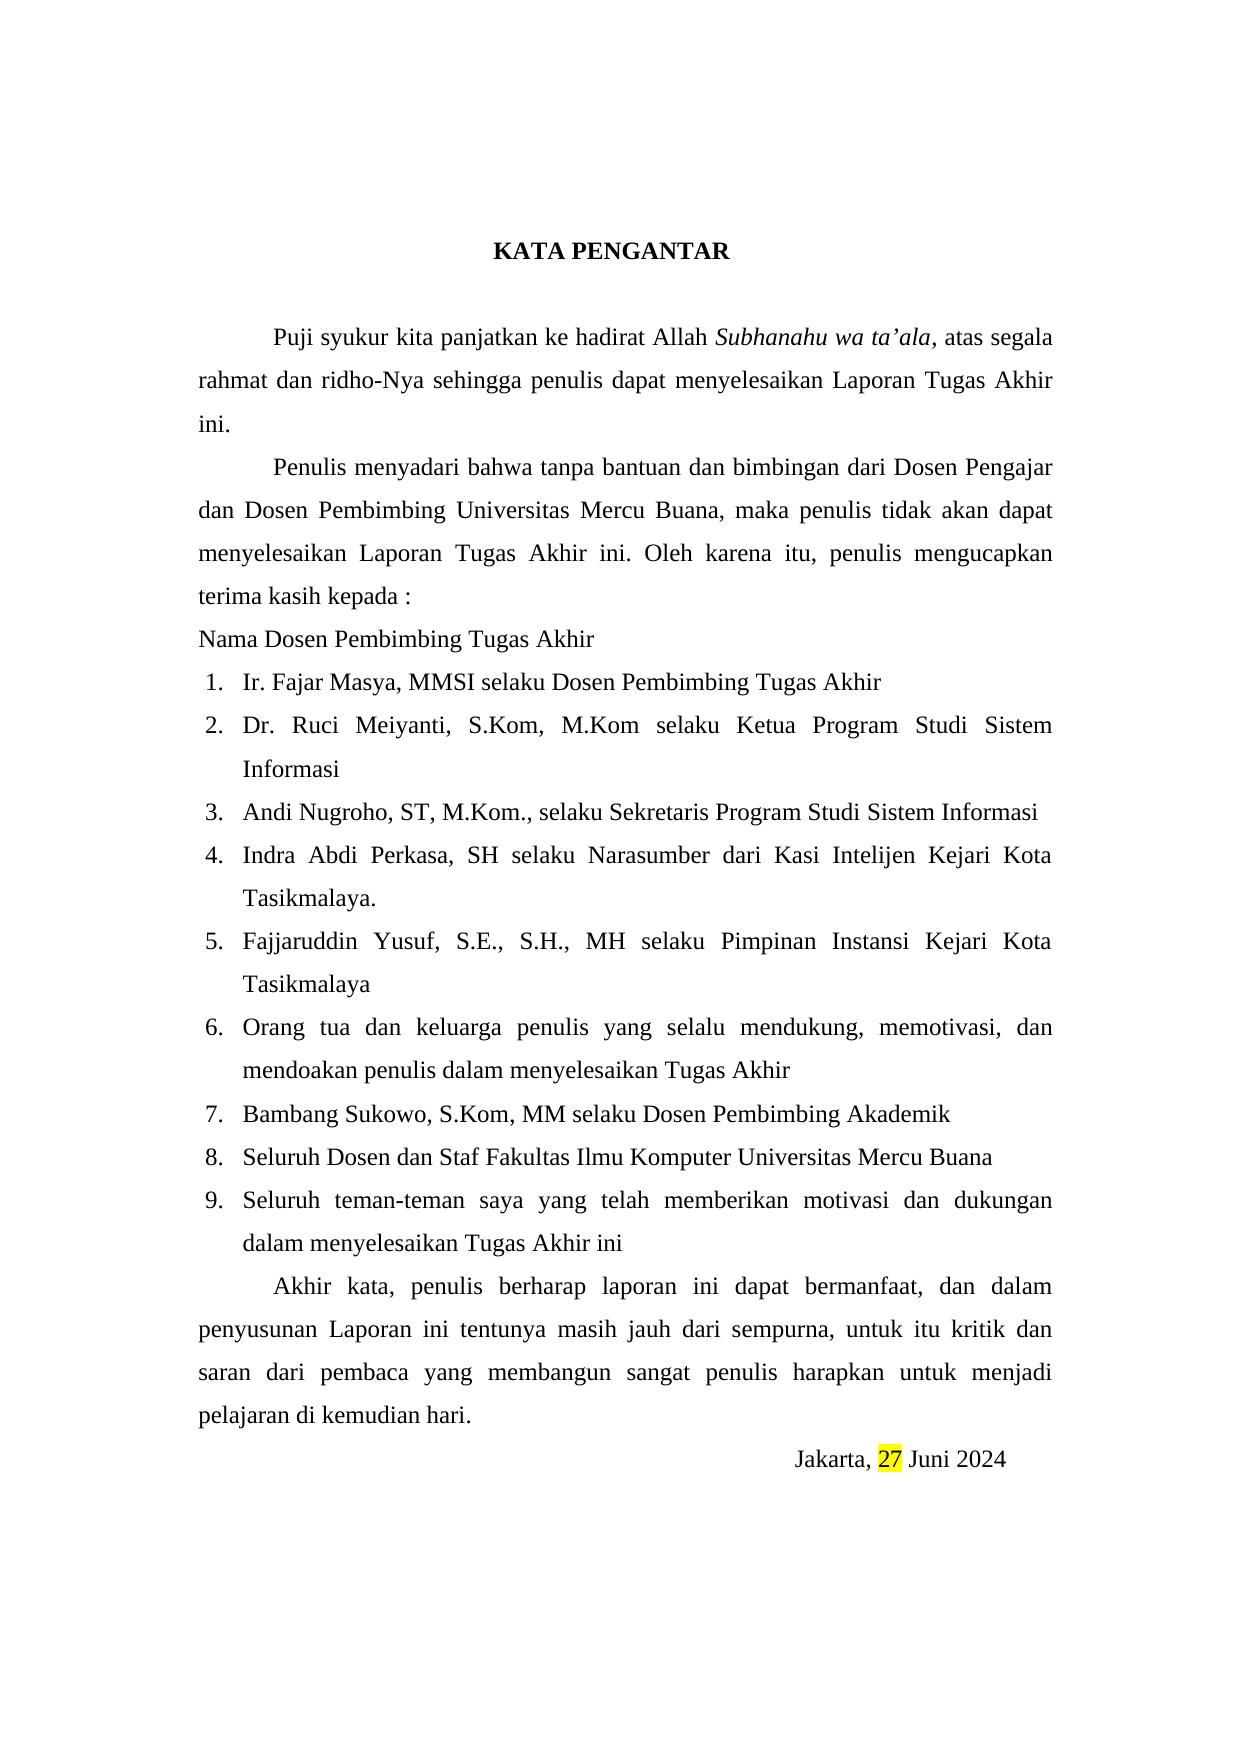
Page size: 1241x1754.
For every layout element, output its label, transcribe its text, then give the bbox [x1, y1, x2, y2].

list Orang tua dan keluarga penulis yang selalu mendukung, memotivasi, dan mendoakan penulis dalam menyelesaikan Tugas Akhir [205, 1012, 1053, 1084]
text Jakarta, 27 Juni 2024 [702, 1444, 878, 1472]
text Puji syukur kita panjatkan ke hadirat Allah Subhanahu wa ta’ala, atas segala rahmat dan ridho-Nya sehingga penulis dapat menyelesaikan Laporan Tugas Akhir ini. [198, 322, 1053, 437]
list Dr. Ruci Meiyanti, S.Kom, M.Kom selaku Ketua Program Studi Sistem Informasi [205, 711, 1053, 782]
text Akhir kata, penulis berharap laporan ini dapat bermanfaat, dan dalam penyusunan Laporan ini tentunya masih jauh dari sempurna, untuk itu kritik dan saran dari pembaca yang membangun sangat penulis harapkan untuk menjadi pelajaran di kemudian hari. [198, 1271, 1053, 1429]
list Bambang Sukowo, S.Kom, MM selaku Dosen Pembimbing Akademik [205, 1099, 1053, 1127]
list Seluruh Dosen dan Staf Fakultas Ilmu Komputer Universitas Mercu Buana [205, 1142, 1053, 1171]
text Penulis menyadari bahwa tanpa bantuan dan bimbingan dari Dosen Pengajar dan Dosen Pembimbing Universitas Mercu Buana, maka penulis tidak akan dapat menyelesaikan Laporan Tugas Akhir ini. Oleh karena itu, penulis mengucapkan terima kasih kepada : [198, 452, 1053, 610]
list Ir. Fajar Masya, MMSI selaku Dosen Pembimbing Tugas Akhir [205, 667, 1053, 696]
list Seluruh teman-teman saya yang telah memberikan motivasi dan dukungan dalam menyelesaikan Tugas Akhir ini [205, 1185, 1053, 1257]
list Fajjaruddin Yusuf, S.E., S.H., MH selaku Pimpinan Instansi Kejari Kota Tasikmalaya [205, 926, 1053, 998]
text Nama Dosen Pembimbing Tugas Akhir [198, 624, 1053, 653]
text Jakarta, 27 Juni 2024 [902, 1444, 1023, 1472]
list Indra Abdi Perkasa, SH selaku Narasumber dari Kasi Intelijen Kejari Kota Tasikmalaya. [205, 840, 1053, 912]
subtitle KATA PENGANTAR [252, 236, 971, 265]
list Andi Nugroho, ST, M.Kom., selaku Sekretaris Program Studi Sistem Informasi [205, 797, 1053, 826]
